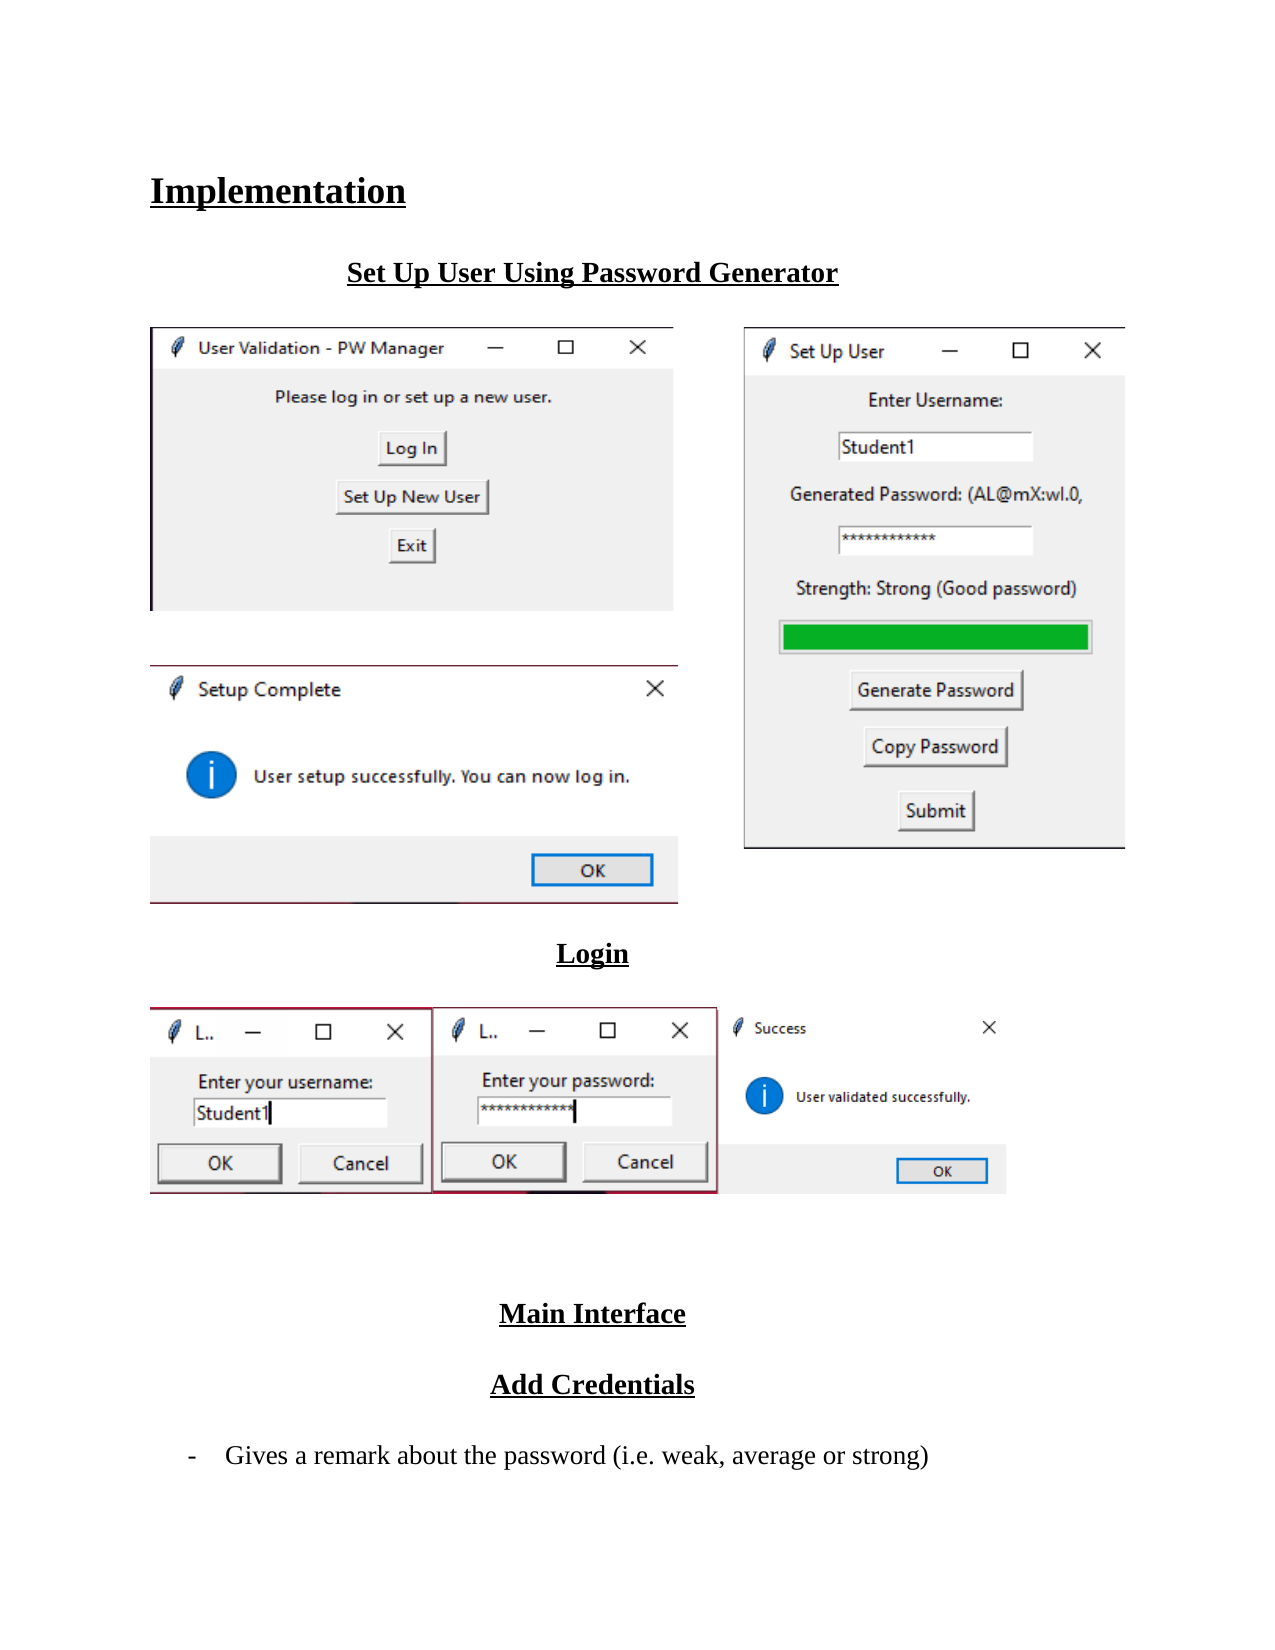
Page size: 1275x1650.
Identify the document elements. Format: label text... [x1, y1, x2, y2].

picture [150, 1007, 1007, 1194]
picture [743, 327, 1125, 849]
text Set Up User Using Password Generator [150, 255, 1035, 289]
picture [150, 327, 674, 611]
text Login [150, 936, 1035, 969]
list Gives a remark about the password (i.e. weak, average or strong) [187, 1439, 1035, 1470]
text Implementation [150, 168, 1035, 212]
text Main Interface [150, 1296, 1035, 1329]
picture [150, 665, 679, 904]
text Add Credentials [150, 1367, 1035, 1401]
